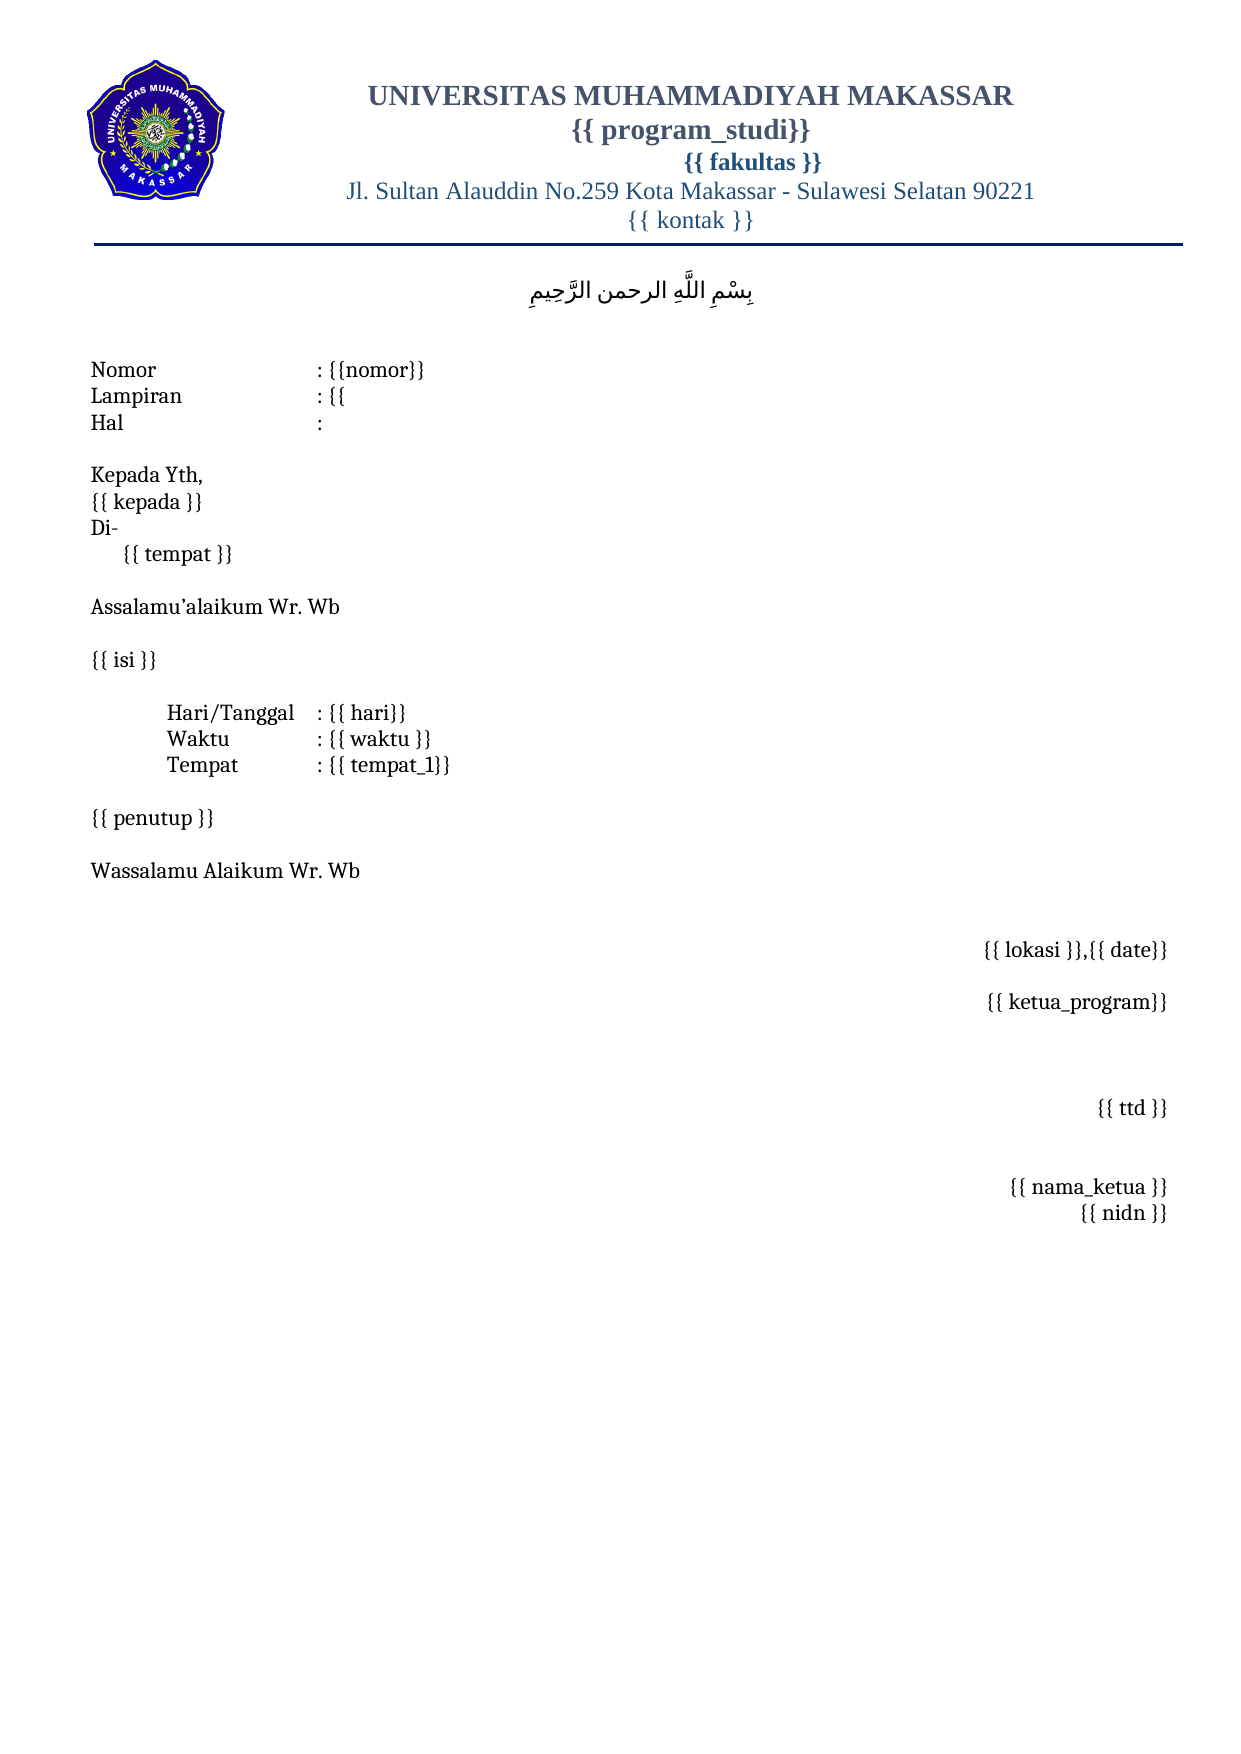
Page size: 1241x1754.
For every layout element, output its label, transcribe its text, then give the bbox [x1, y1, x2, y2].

title {{ fakultas }} [225, 147, 1215, 176]
text Jl. Sultan Alauddin No.259 Kota Makassar - Sulawesi Selatan 90221 [141, 176, 1215, 205]
text {{ isi }} [90, 647, 1240, 673]
text Assalamu’alaikum Wr. Wb [90, 594, 1240, 620]
text Wassalamu Alaikum Wr. Wb [90, 857, 1240, 884]
text Kepada Yth, [90, 462, 1240, 488]
text Lampiran : {{ [90, 383, 1240, 409]
text Nomor : {{nomor}} [90, 357, 1240, 383]
text {{ ketua_program}} [17, 989, 1168, 1016]
text {{ kepada }} [90, 488, 1240, 515]
text {{ tempat }} [90, 541, 1240, 567]
text {{ penutup }} [90, 805, 1240, 831]
text {{ nidn }} [17, 1200, 1168, 1226]
text {{ ttd }} [17, 1094, 1168, 1121]
text {{ kontak }} [141, 205, 1215, 234]
text Hari/Tanggal : {{ hari}} [90, 699, 1240, 726]
text Waktu : {{ waktu }} [90, 726, 1240, 752]
text {{ nama_ketua }} [17, 1174, 1168, 1200]
text {{ lokasi }},{{ date}} [90, 936, 1168, 963]
text Di- [90, 515, 1240, 541]
text Tempat : {{ tempat_1}} [90, 752, 1240, 778]
picture [87, 60, 225, 200]
text UNIVERSITAS MUHAMMADIYAH MAKASSAR [225, 78, 1215, 112]
text بِسْمِ اللَّهِ الرحمن الرَّحِيمِ [141, 278, 1141, 304]
text {{ program_studi}} [225, 112, 1215, 146]
text Hal : [90, 409, 1240, 436]
